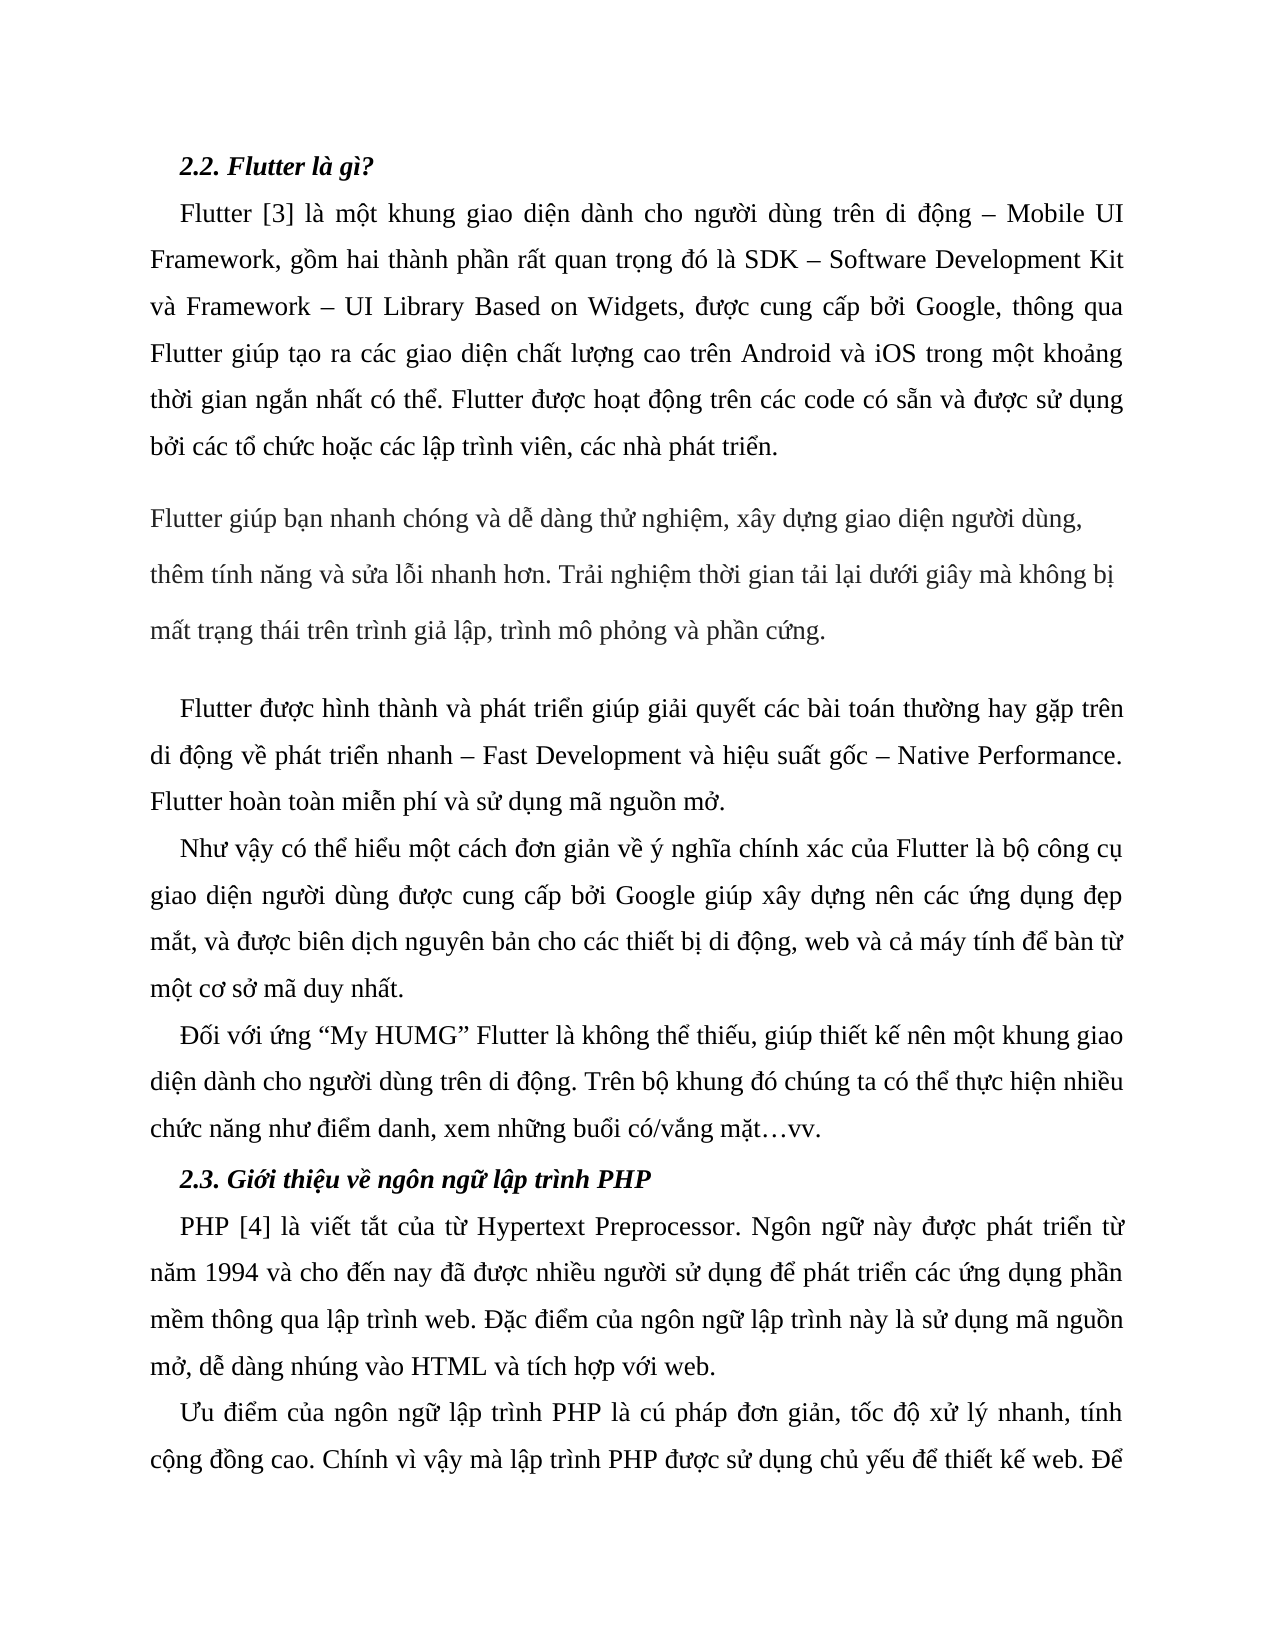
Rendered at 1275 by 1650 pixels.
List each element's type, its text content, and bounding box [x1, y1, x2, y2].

text Như vậy có thể hiểu một cách đơn giản về ý nghĩa chính xác của Flutter là bộ công cụ giao diện người dùng được cung cấp bởi Google giúp xây dựng nên các ứng dụng đẹp mắt, và được biên dịch nguyên bản cho các thiết bị di động, web và cả máy tính để bàn từ một cơ sở mã duy nhất. [150, 832, 1125, 1003]
subtitle 2.3. Giới thiệu về ngôn ngữ lập trình PHP [179, 1163, 1125, 1194]
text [150, 1396, 1125, 1474]
text Flutter là một khung giao diện dành cho người dùng trên di động – Mobile UI Framework, gồm hai thành phần rất quan trọng đó là SDK – Software Development Kit và Framework – UI Library Based on Widgets, được cung cấp bởi Google, thông qua Flutter giúp tạo ra các giao diện chất lượng cao trên Android và iOS trong một khoảng thời gian ngắn nhất có thể. Flutter được hoạt động trên các code có sẵn và được sử dụng bởi các tổ chức hoặc các lập trình viên, các nhà phát triển. [150, 197, 1125, 461]
text Đối với ứng “My HUMG” Flutter là không thể thiếu, giúp thiết kế nên một khung giao diện dành cho người dùng trên di động. Trên bộ khung đó chúng ta có thể thực hiện nhiều chức năng như điểm danh, xem những buổi có/vắng mặt…vv. [150, 1019, 1125, 1143]
text Flutter giúp bạn nhanh chóng và dễ dàng thử nghiệm, xây dựng giao diện người dùng, thêm tính năng và sửa lỗi nhanh hơn. Trải nghiệm thời gian tải lại dưới giây mà không bị mất trạng thái trên trình giả lập, trình mô phỏng và phần cứng. [150, 477, 1125, 645]
subtitle 2.2. Flutter là gì? [179, 150, 1125, 181]
text PHP là viết tắt của từ Hypertext Preprocessor. Ngôn ngữ này được phát triển từ năm 1994 và cho đến nay đã được nhiều người sử dụng để phát triển các ứng dụng phần mềm thông qua lập trình web. Đặc điểm của ngôn ngữ lập trình này là sử dụng mã nguồn mở, dễ dàng nhúng vào HTML và tích hợp với web. [150, 1209, 1125, 1381]
text Flutter được hình thành và phát triển giúp giải quyết các bài toán thường hay gặp trên di động về phát triển nhanh – Fast Development và hiệu suất gốc – Native Performance. Flutter hoàn toàn miễn phí và sử dụng mã nguồn mở. [150, 692, 1125, 817]
